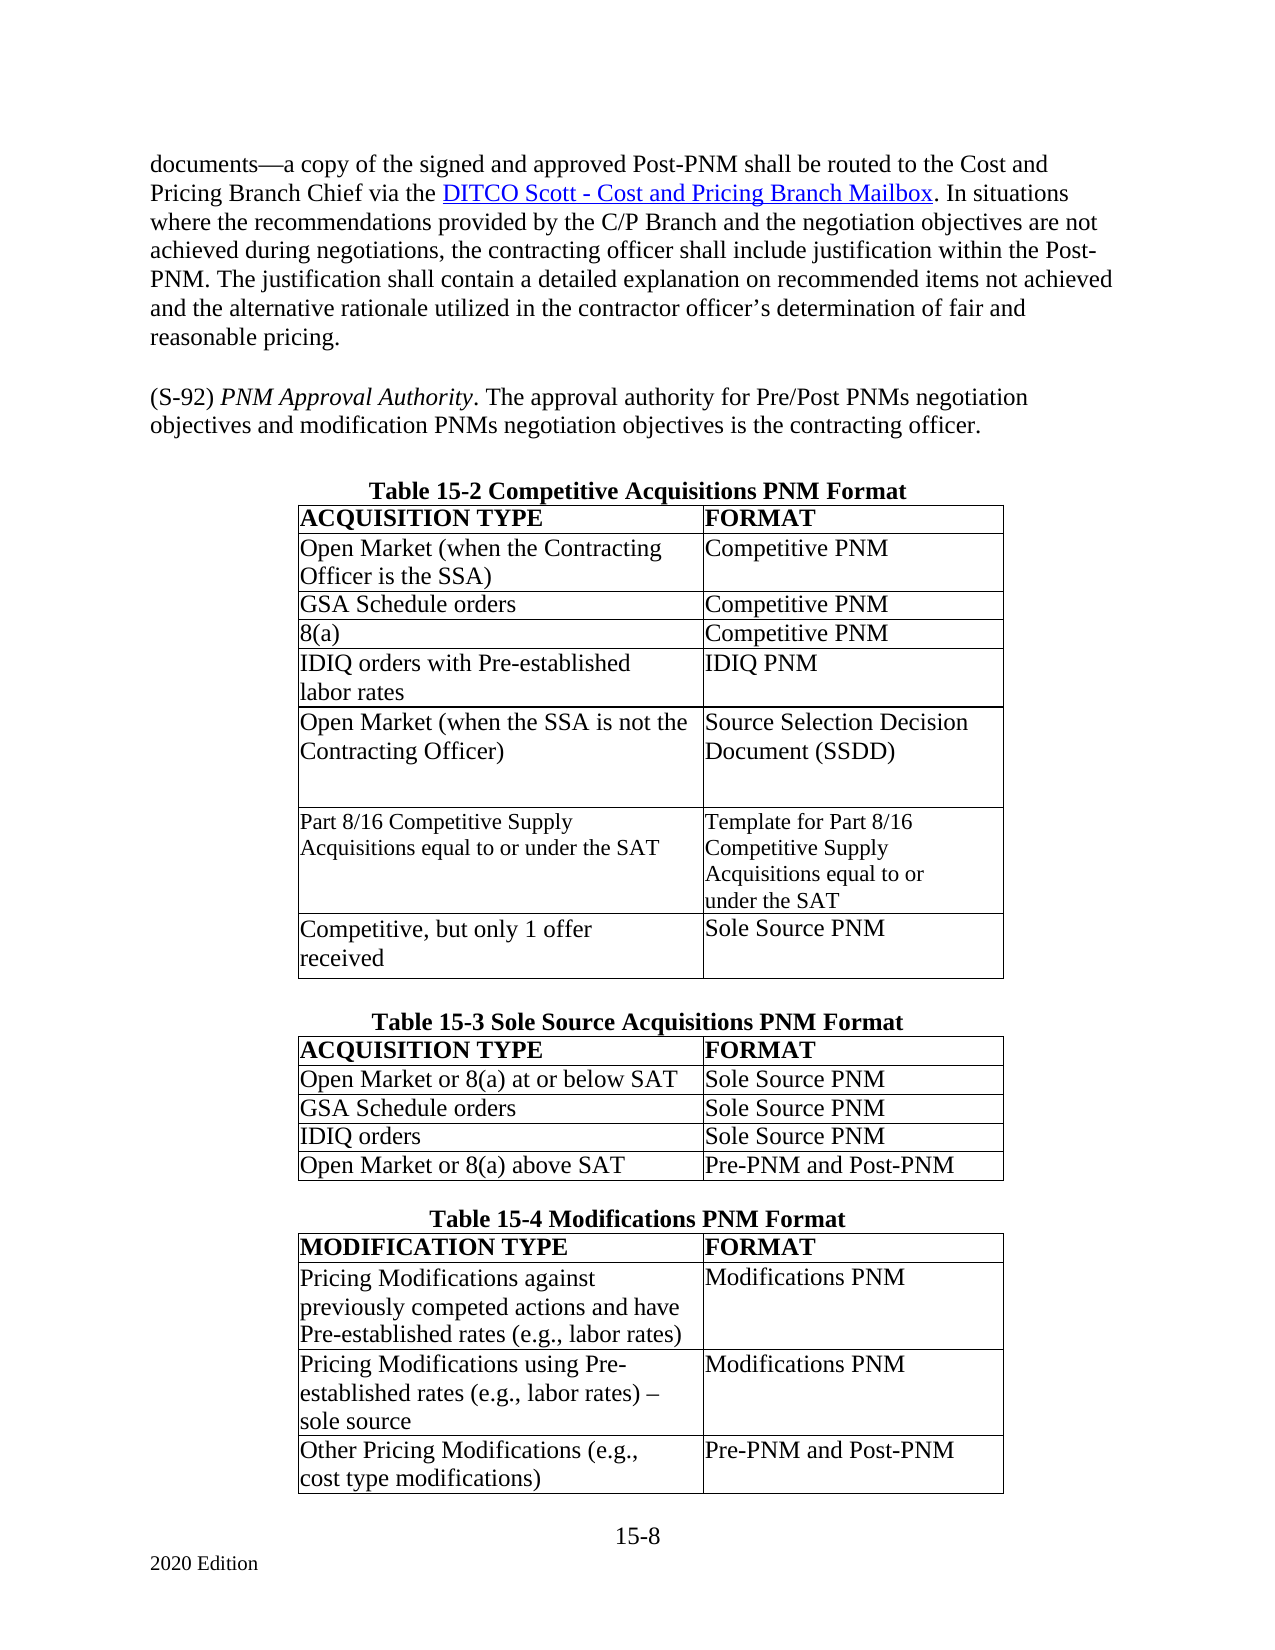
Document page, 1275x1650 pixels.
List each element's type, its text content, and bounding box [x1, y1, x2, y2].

table_cell Open Market (when the Contracting Officer is the SSA) [299, 534, 703, 591]
table_cell Pre-PNM and Post-PNM [704, 1152, 1003, 1180]
table_cell Competitive PNM [704, 534, 1003, 591]
table_cell 8(a) [299, 620, 703, 648]
table_cell Competitive PNM [704, 592, 1003, 619]
table_cell Modifications PNM [704, 1263, 1003, 1348]
text Table 15-3 Sole Source Acquisitions PNM Format [151, 1007, 1124, 1036]
text Table 15-2 Competitive Acquisitions PNM Format [151, 476, 1124, 504]
table_cell Open Market or 8(a) above SAT [299, 1152, 703, 1180]
table_cell Pricing Modifications using Pre- established rates (e.g., labor rates) – sole source [299, 1350, 703, 1435]
table_cell IDIQ orders [299, 1124, 703, 1151]
table_cell Open Market (when the SSA is not the Contracting Officer) [299, 708, 703, 807]
table_header MODIFICATION TYPE [299, 1234, 703, 1262]
table_header FORMAT [704, 506, 1003, 533]
table_cell Competitive PNM [704, 620, 1003, 648]
table_cell IDIQ PNM [704, 649, 1003, 706]
table_cell Sole Source PNM [704, 1124, 1003, 1151]
table_cell IDIQ orders with Pre-established labor rates [299, 649, 703, 706]
table_cell Pricing Modifications against previously competed actions and have Pre-established rates (e.g., labor rates) [299, 1263, 703, 1348]
table_header ACQUISITION TYPE [299, 506, 703, 533]
table_cell GSA Schedule orders [299, 1095, 703, 1122]
text Table 15-4 Modifications PNM Format [151, 1204, 1124, 1233]
table_cell Source Selection Decision Document (SSDD) [704, 708, 1003, 807]
table_cell Sole Source PNM [704, 1066, 1003, 1093]
table_cell Sole Source PNM [704, 914, 1003, 978]
table_cell Sole Source PNM [704, 1095, 1003, 1122]
table_cell GSA Schedule orders [299, 592, 703, 619]
table_cell Competitive, but only 1 offer received [299, 914, 703, 978]
text documents—a copy of the signed and approved Post-PNM shall be routed to the Cost and Pricing Branch Chief via the DITCO Scott - Cost and Pricing Branch Mailbox. In situations where the recommendations provided by the C/P Branch and the negotiation objectives are not achieved during negotiations, the contracting officer shall include justification within the Post- PNM. The justification shall contain a detailed explanation on recommended items not achieved and the alternative rationale utilized in the contractor officer’s determination of fair and reasonable pricing. [150, 149, 1117, 351]
table_header FORMAT [704, 1234, 1003, 1262]
table_cell Part 8/16 Competitive Supply Acquisitions equal to or under the SAT [299, 808, 703, 913]
table_header FORMAT [704, 1037, 1003, 1065]
table_cell Open Market or 8(a) at or below SAT [299, 1066, 703, 1093]
table_cell Template for Part 8/16 Competitive Supply Acquisitions equal to or under the SAT [704, 808, 1003, 913]
table_cell Modifications PNM [704, 1350, 1003, 1435]
table_cell Pre-PNM and Post-PNM [704, 1436, 1003, 1493]
table_cell Other Pricing Modifications (e.g., cost type modifications) [299, 1436, 703, 1493]
table_header ACQUISITION TYPE [299, 1037, 703, 1065]
text (S-92) PNM Approval Authority. The approval authority for Pre/Post PNMs negotiation objectives and modification PNMs negotiation objectives is the contracting officer. [150, 382, 1114, 439]
